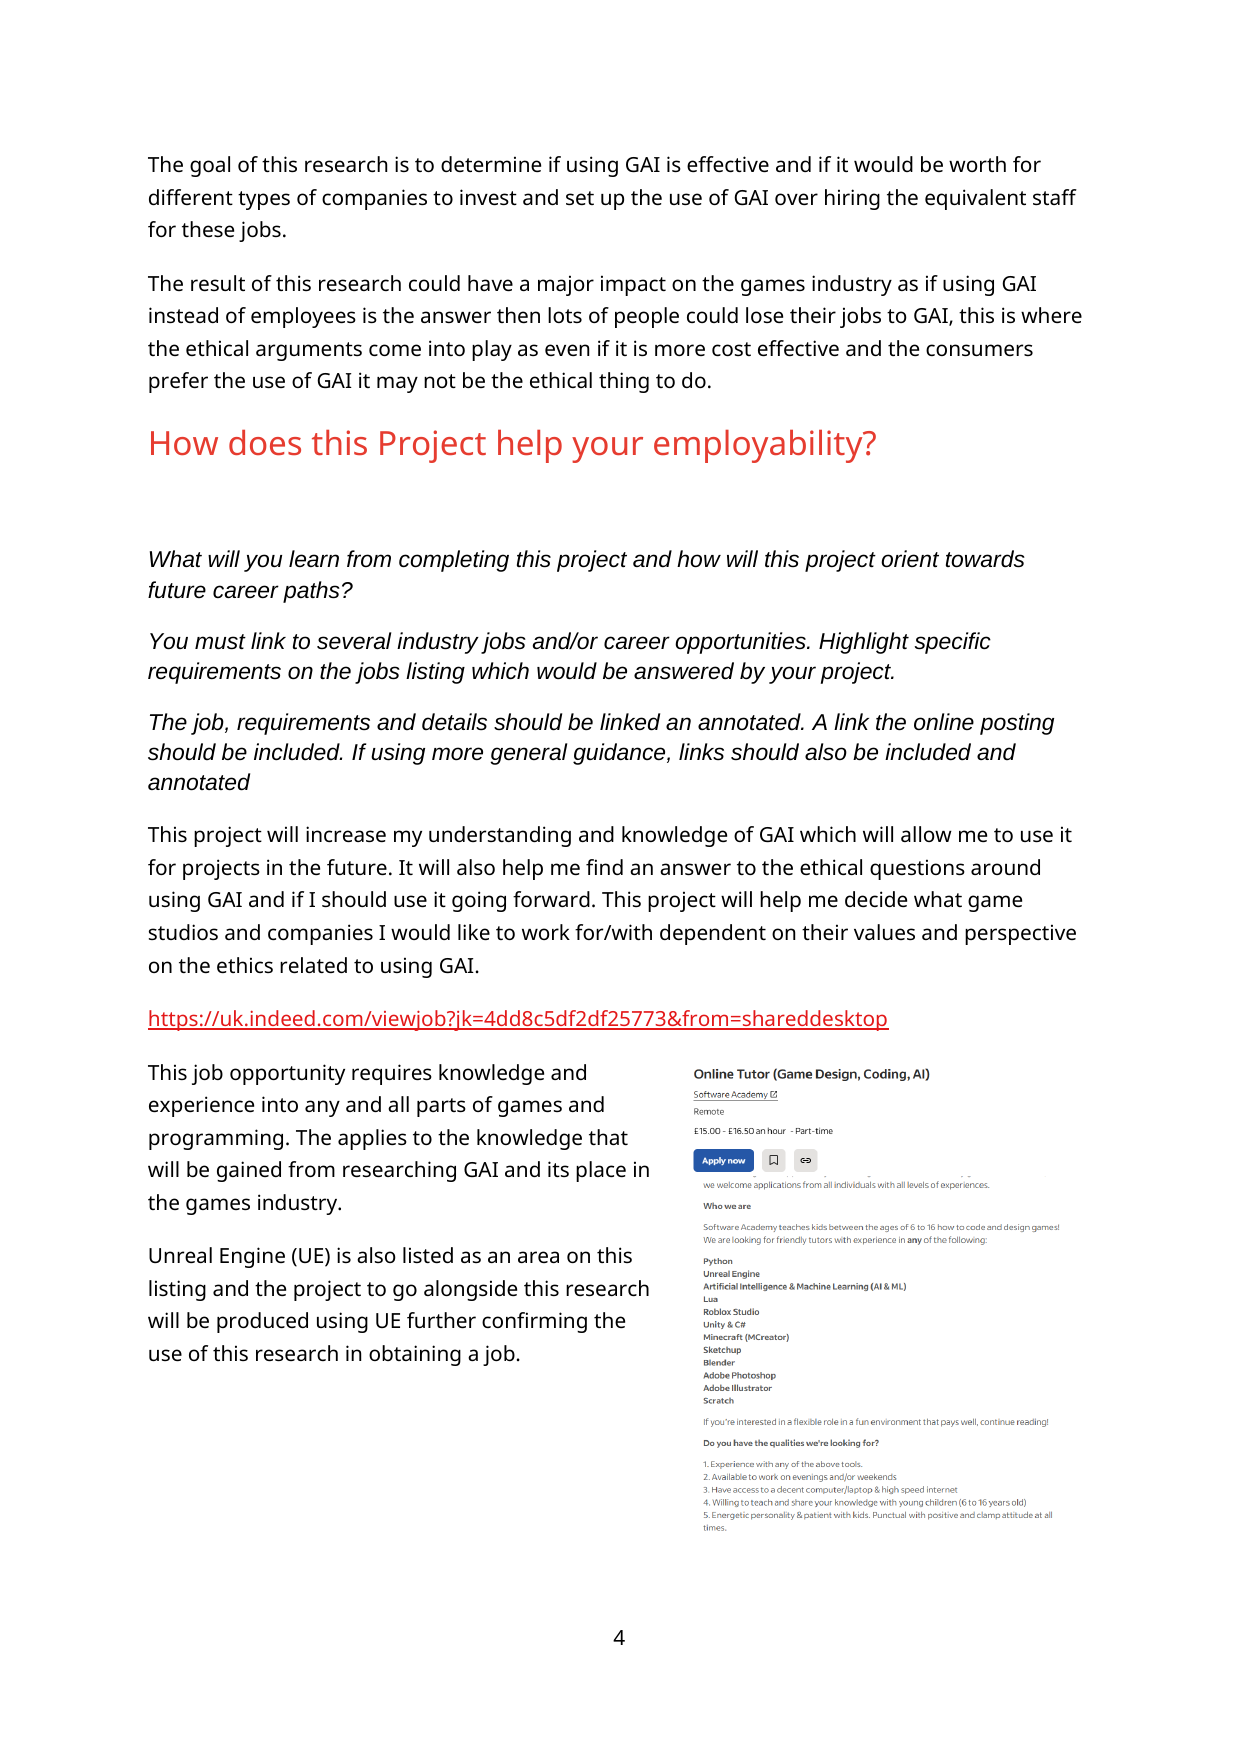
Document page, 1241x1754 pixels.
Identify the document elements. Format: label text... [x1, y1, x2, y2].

text This job opportunity requires knowledge and experience into any and all parts of games and programming. The applies to the knowledge that will be gained from researching GAI and its place in the games industry. [148, 1058, 680, 1216]
text Unreal Engine (UE) is also listed as an area on this listing and the project to go alongside this research will be produced using UE further confirming the use of this research in obtaining a job. [148, 1241, 680, 1368]
text The job, requirements and details should be linked an annotated. A link the online posting should be included. If using more general guidance, links should also be included and annotated [148, 709, 1090, 796]
text https://uk.indeed.com/viewjob?jk=4dd8c5df2df25773&from=shareddesktop [148, 1004, 1090, 1033]
text How does this Project help your employability? [148, 420, 1090, 465]
text The goal of this research is to determine if using GAI is effective and if it would be worth for different types of companies to invest and set up the use of GAI over hiring the equivalent staff for these jobs. [148, 150, 1090, 244]
picture [680, 1057, 1090, 1541]
text The result of this research could have a major impact on the games industry as if using GAI instead of employees is the answer then lots of people could lose their jobs to GAI, this is where the ethical arguments come into play as even if it is more cost effective and the consumers prefer the use of GAI it may not be the ethical thing to do. [148, 269, 1090, 395]
text What will you learn from completing this project and how will this project orient towards future career paths? [148, 546, 1090, 603]
text This project will increase my understanding and knowledge of GAI which will allow me to use it for projects in the future. It will also help me find an answer to the ethical questions around using GAI and if I should use it going forward. This project will help me decide what game studios and companies I would like to work for/with dependent on their values and perspective on the ethics related to using GAI. [148, 820, 1090, 979]
text You must link to several industry jobs and/or career opportunities. Highlight specific requirements on the jobs listing which would be answered by your project. [148, 628, 1090, 684]
